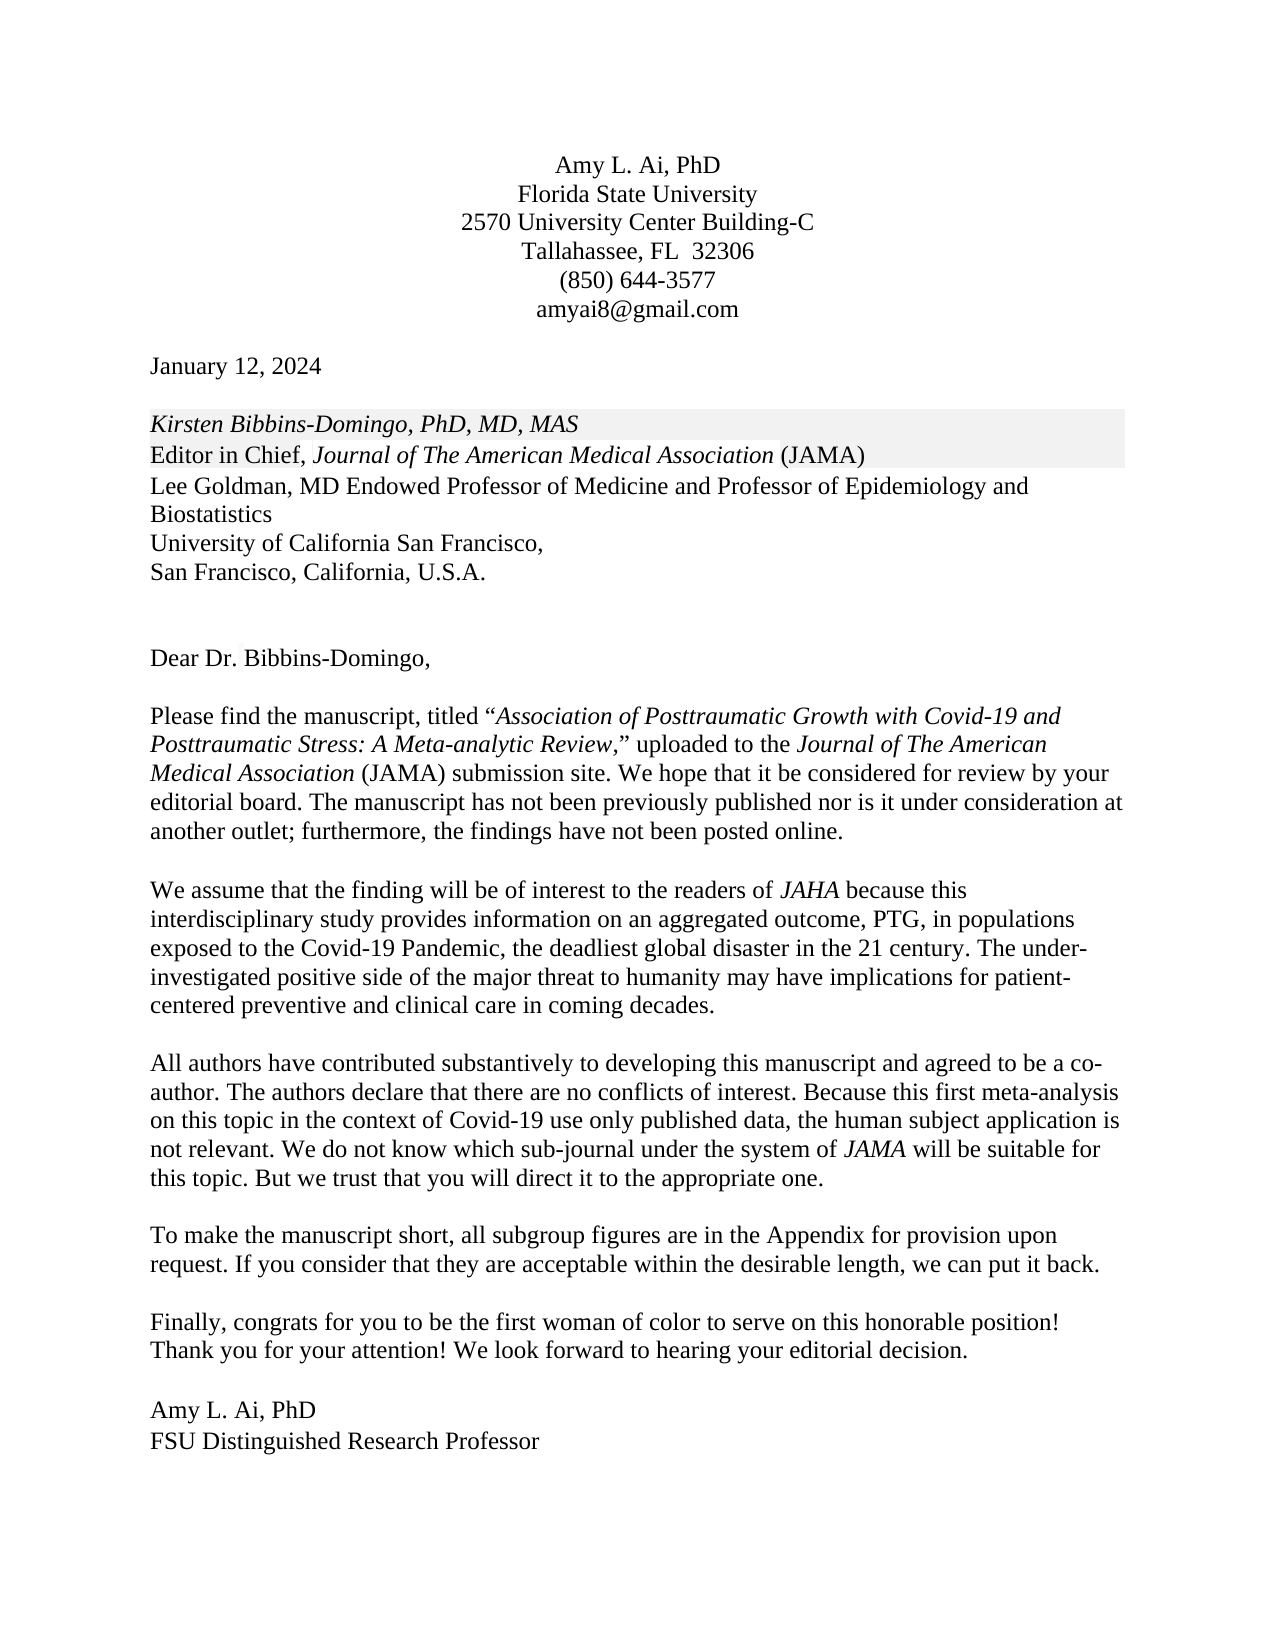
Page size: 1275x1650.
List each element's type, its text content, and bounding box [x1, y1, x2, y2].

text Tallahassee, FL 32306 [150, 236, 1125, 265]
text University of California San Francisco, [150, 528, 1125, 557]
text Please find the manuscript, titled “Association of Posttraumatic Growth with Covid-19 and Posttraumatic Stress: A Meta-analytic Review,” uploaded to the Journal of The American Medical Association (JAMA) submission site. We hope that it be considered for review by your editorial board. The manuscript has not been previously published nor is it under consideration at another outlet; furthermore, the findings have not been posted online. [150, 701, 1125, 844]
text (850) 644-3577 [150, 265, 1125, 294]
text To make the manuscript short, all subgroup figures are in the Appendix for provision upon request. If you consider that they are acceptable within the desirable length, we can put it back. [150, 1221, 1125, 1278]
text We assume that the finding will be of interest to the readers of JAHA because this interdisciplinary study provides information on an aggregated outcome, PTG, in populations exposed to the Covid-19 Pandemic, the deadliest global disaster in the 21 century. The under-investigated positive side of the major threat to humanity may have implications for patient-centered preventive and clinical care in coming decades. [150, 876, 1125, 1019]
text Dear Dr. Bibbins-Domingo, [244, 643, 1125, 672]
text Dear Dr. Bibbins-Domingo, [150, 643, 238, 672]
text All authors have contributed substantively to developing this manuscript and agreed to be a co-author. The authors declare that there are no conflicts of interest. Because this first meta-analysis on this topic in the context of Covid-19 use only published data, the human subject application is not relevant. We do not know which sub-journal under the system of JAMA will be suitable for this topic. But we trust that you will direct it to the appropriate one. [150, 1048, 1125, 1192]
text amyai8@gmail.com [150, 294, 1125, 322]
text FSU Distinguished Research Professor [150, 1426, 1125, 1455]
text Amy L. Ai, PhD [150, 1395, 1125, 1424]
text Finally, congrats for you to be the first woman of color to serve on this honorable position! Thank you for your attention! We look forward to hearing your editorial decision. [150, 1307, 1125, 1364]
subtitle Editor in Chief, Journal of The American Medical Association (JAMA) [780, 440, 1125, 468]
text San Francisco, California, U.S.A. [150, 557, 1125, 586]
title Amy L. Ai, PhD [150, 150, 1125, 179]
subtitle Kirsten Bibbins-Domingo, PhD, MD, MAS [150, 409, 1125, 437]
text January 12, 2024 [150, 351, 1125, 380]
subtitle Editor in Chief, Journal of The American Medical Association (JAMA) [150, 440, 300, 468]
text 2570 University Center Building-C [150, 207, 1125, 236]
text Lee Goldman, MD Endowed Professor of Medicine and Professor of Epidemiology and Biostatistics [150, 471, 1125, 528]
text Florida State University [150, 179, 1125, 207]
